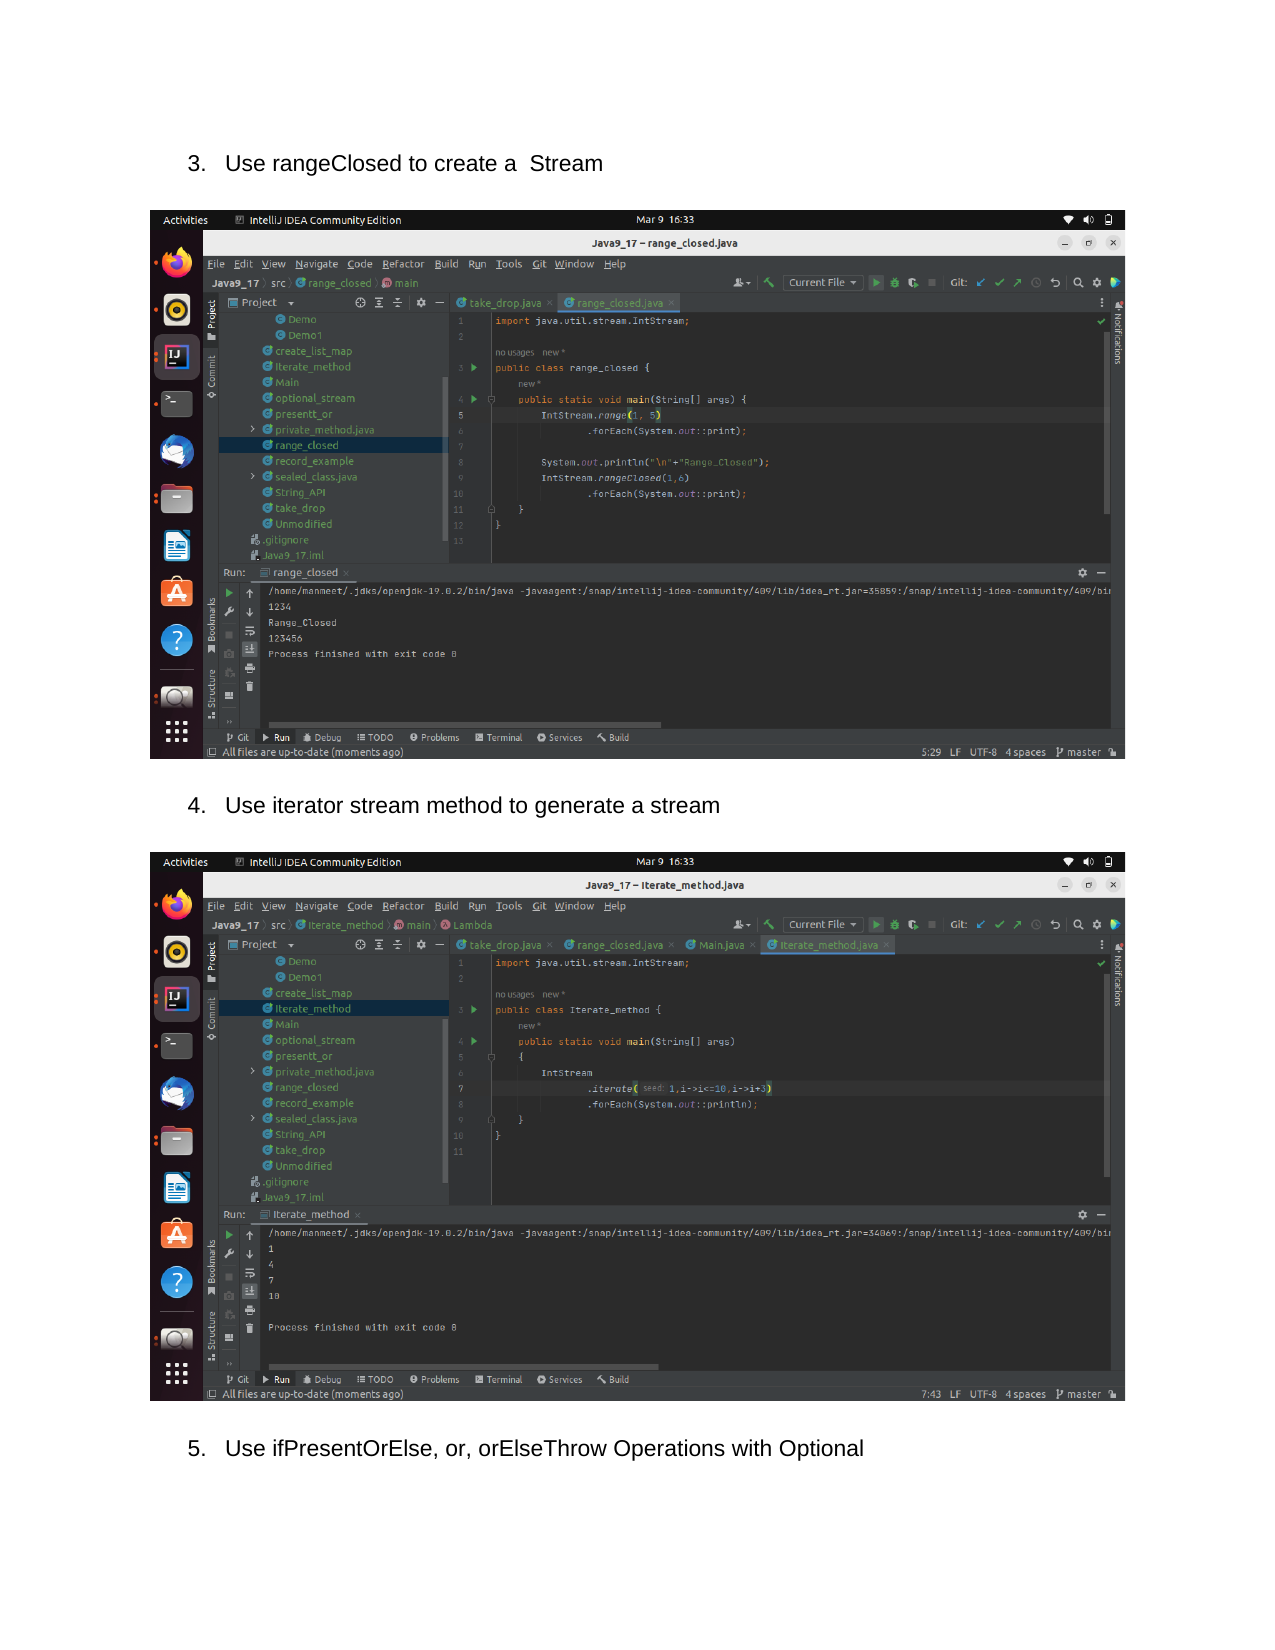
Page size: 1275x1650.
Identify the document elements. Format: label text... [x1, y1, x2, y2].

picture [150, 852, 1125, 1401]
list Use rangeClosed to create a Stream [187, 150, 1125, 176]
picture [150, 210, 1125, 759]
list Use ifPresentOrElse, or, orElseThrow Operations with Optional [187, 1435, 1125, 1461]
list Use iterator stream method to generate a stream [187, 792, 1125, 819]
